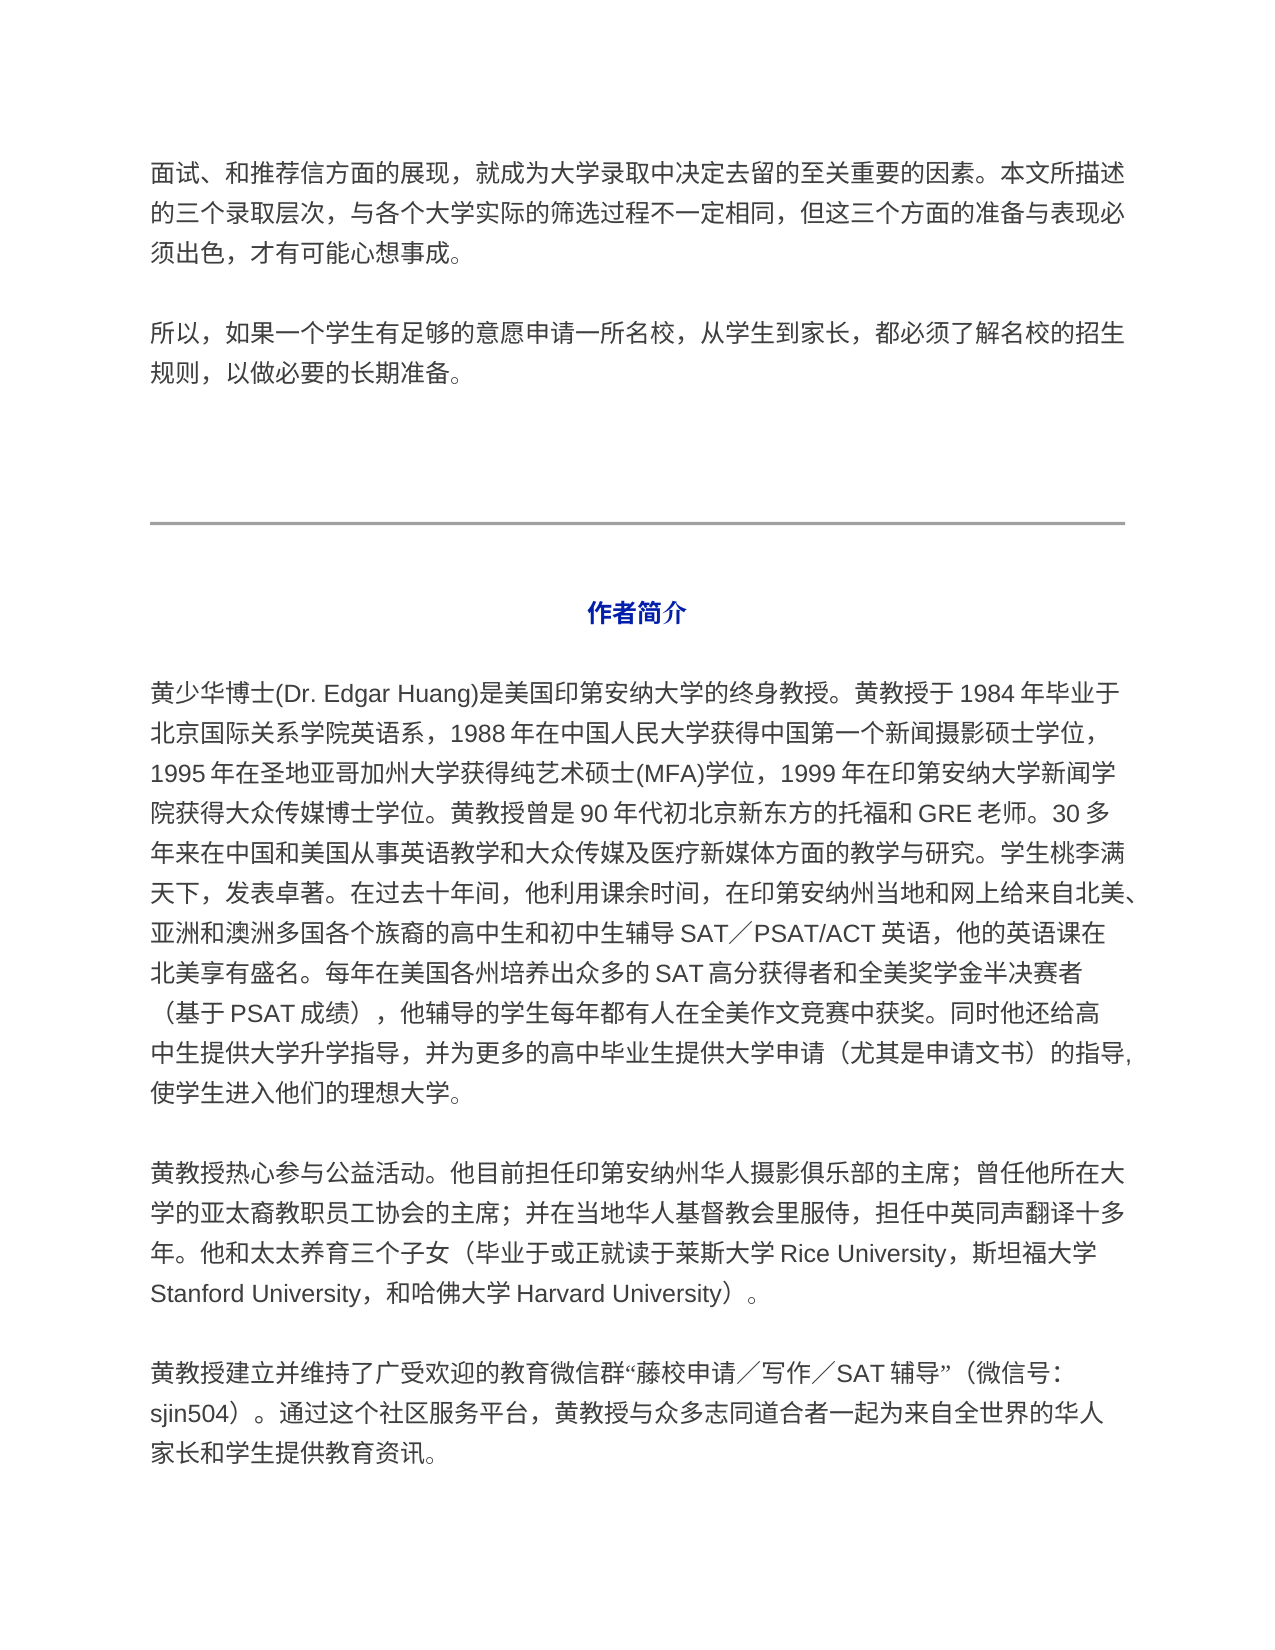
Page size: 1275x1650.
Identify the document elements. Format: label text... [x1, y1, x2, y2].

text 黄少华博士(Dr. Edgar Huang)是美国印第安纳大学的终身教授。黄教授于1984年毕业于北京国际关系学院英语系，1988年在中国人民大学获得中国第一个新闻摄影硕士学位，1995年在圣地亚哥加州大学获得纯艺术硕士(MFA)学位，1999年在印第安纳大学新闻学院获得大众传媒博士学位。黄教授曾是90年代初北京新东方的托福和GRE老师。30多年来在中国和美国从事英语教学和大众传媒及医疗新媒体方面的教学与研究。学生桃李满天下，发表卓著。在过去十年间，他利用课余时间，在印第安纳州当地和网上给来自北美、亚洲和澳洲多国各个族裔的高中生和初中生辅导SAT／PSAT/ACT英语，他的英语课在北美享有盛名。每年在美国各州培养出众多的SAT高分获得者和全美奖学金半决赛者（基于PSAT成绩），他辅导的学生每年都有人在全美作文竞赛中获奖。同时他还给高中生提供大学升学指导，并为更多的高中毕业生提供大学申请（尤其是申请文书）的指导,使学生进入他们的理想大学。 [150, 670, 1125, 1110]
text 黄教授热心参与公益活动。他目前担任印第安纳州华人摄影俱乐部的主席；曾任他所在大学的亚太裔教职员工协会的主席；并在当地华人基督教会里服侍，担任中英同声翻译十多年。他和太太养育三个子女（毕业于或正就读于莱斯大学Rice University，斯坦福大学 Stanford University，和哈佛大学Harvard University）。 [150, 1150, 1125, 1310]
text 作者简介 [150, 590, 1125, 630]
text 黄教授建立并维持了广受欢迎的教育微信群“藤校申请／写作／SAT辅导”（微信号：sjin504）。通过这个社区服务平台，黄教授与众多志同道合者一起为来自全世界的华人家长和学生提供教育资讯。 [150, 1350, 1125, 1470]
text 所以，如果一个学生有足够的意愿申请一所名校，从学生到家长，都必须了解名校的招生规则，以做必要的长期准备。 [150, 310, 1125, 390]
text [150, 150, 1125, 270]
